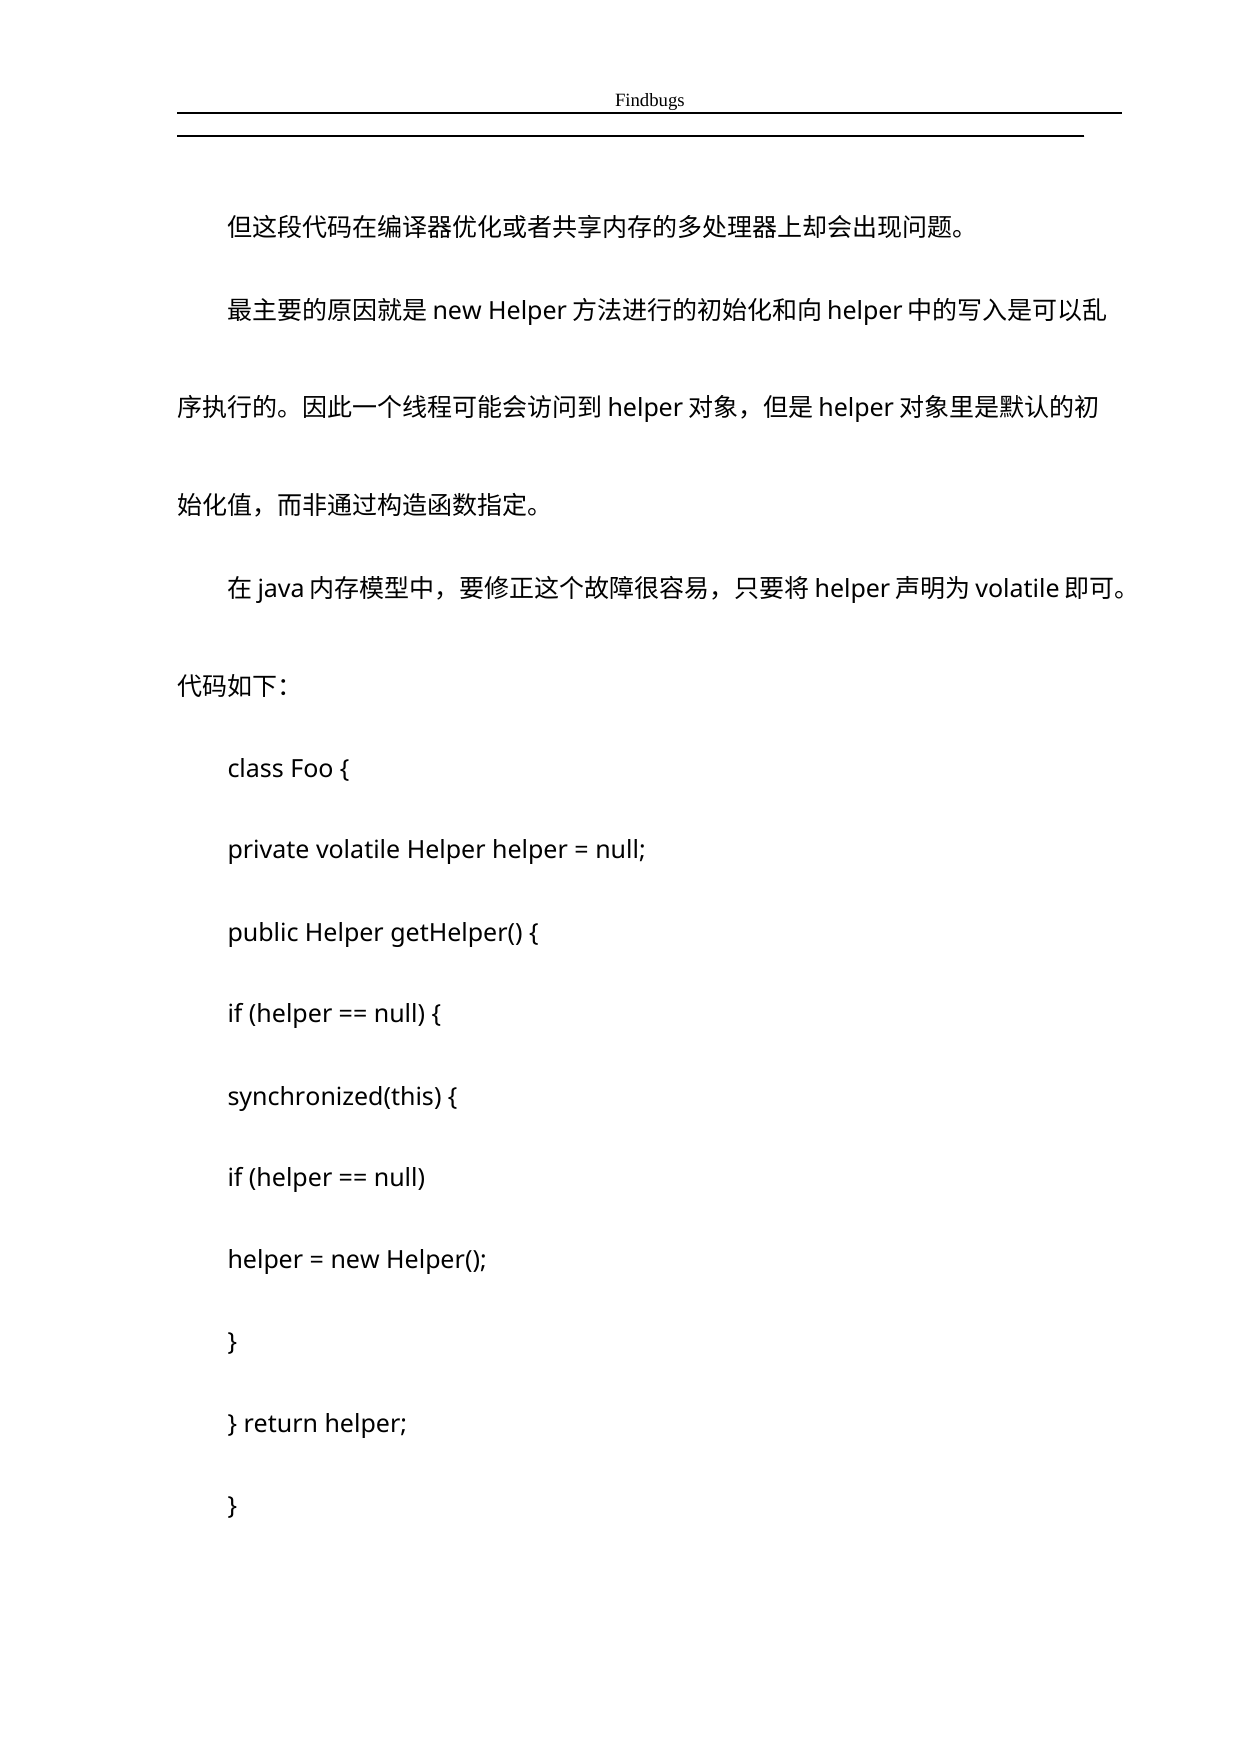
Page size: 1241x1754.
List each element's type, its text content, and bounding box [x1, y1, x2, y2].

text } [177, 1309, 1122, 1374]
text helper = new Helper(); [177, 1227, 1122, 1292]
text 最主要的原因就是new Helper方法进行的初始化和向helper中的写入是可以乱序执行的。因此一个线程可能会访问到helper对象，但是helper对象里是默认的初始化值，而非通过构造函数指定。 [177, 276, 1122, 536]
text } return helper; [177, 1391, 1122, 1456]
text 在java内存模型中，要修正这个故障很容易，只要将helper声明为volatile即可。代码如下： [177, 554, 1122, 717]
text class Foo { [177, 735, 1122, 800]
text if (helper == null) [177, 1145, 1122, 1210]
text 但这段代码在编译器优化或者共享内存的多处理器上却会出现问题。 [177, 193, 1122, 258]
text private volatile Helper helper = null; [177, 817, 1122, 882]
text } [177, 1473, 1122, 1538]
text synchronized(this) { [177, 1063, 1122, 1128]
text public Helper getHelper() { [177, 899, 1122, 964]
text if (helper == null) { [177, 981, 1122, 1046]
